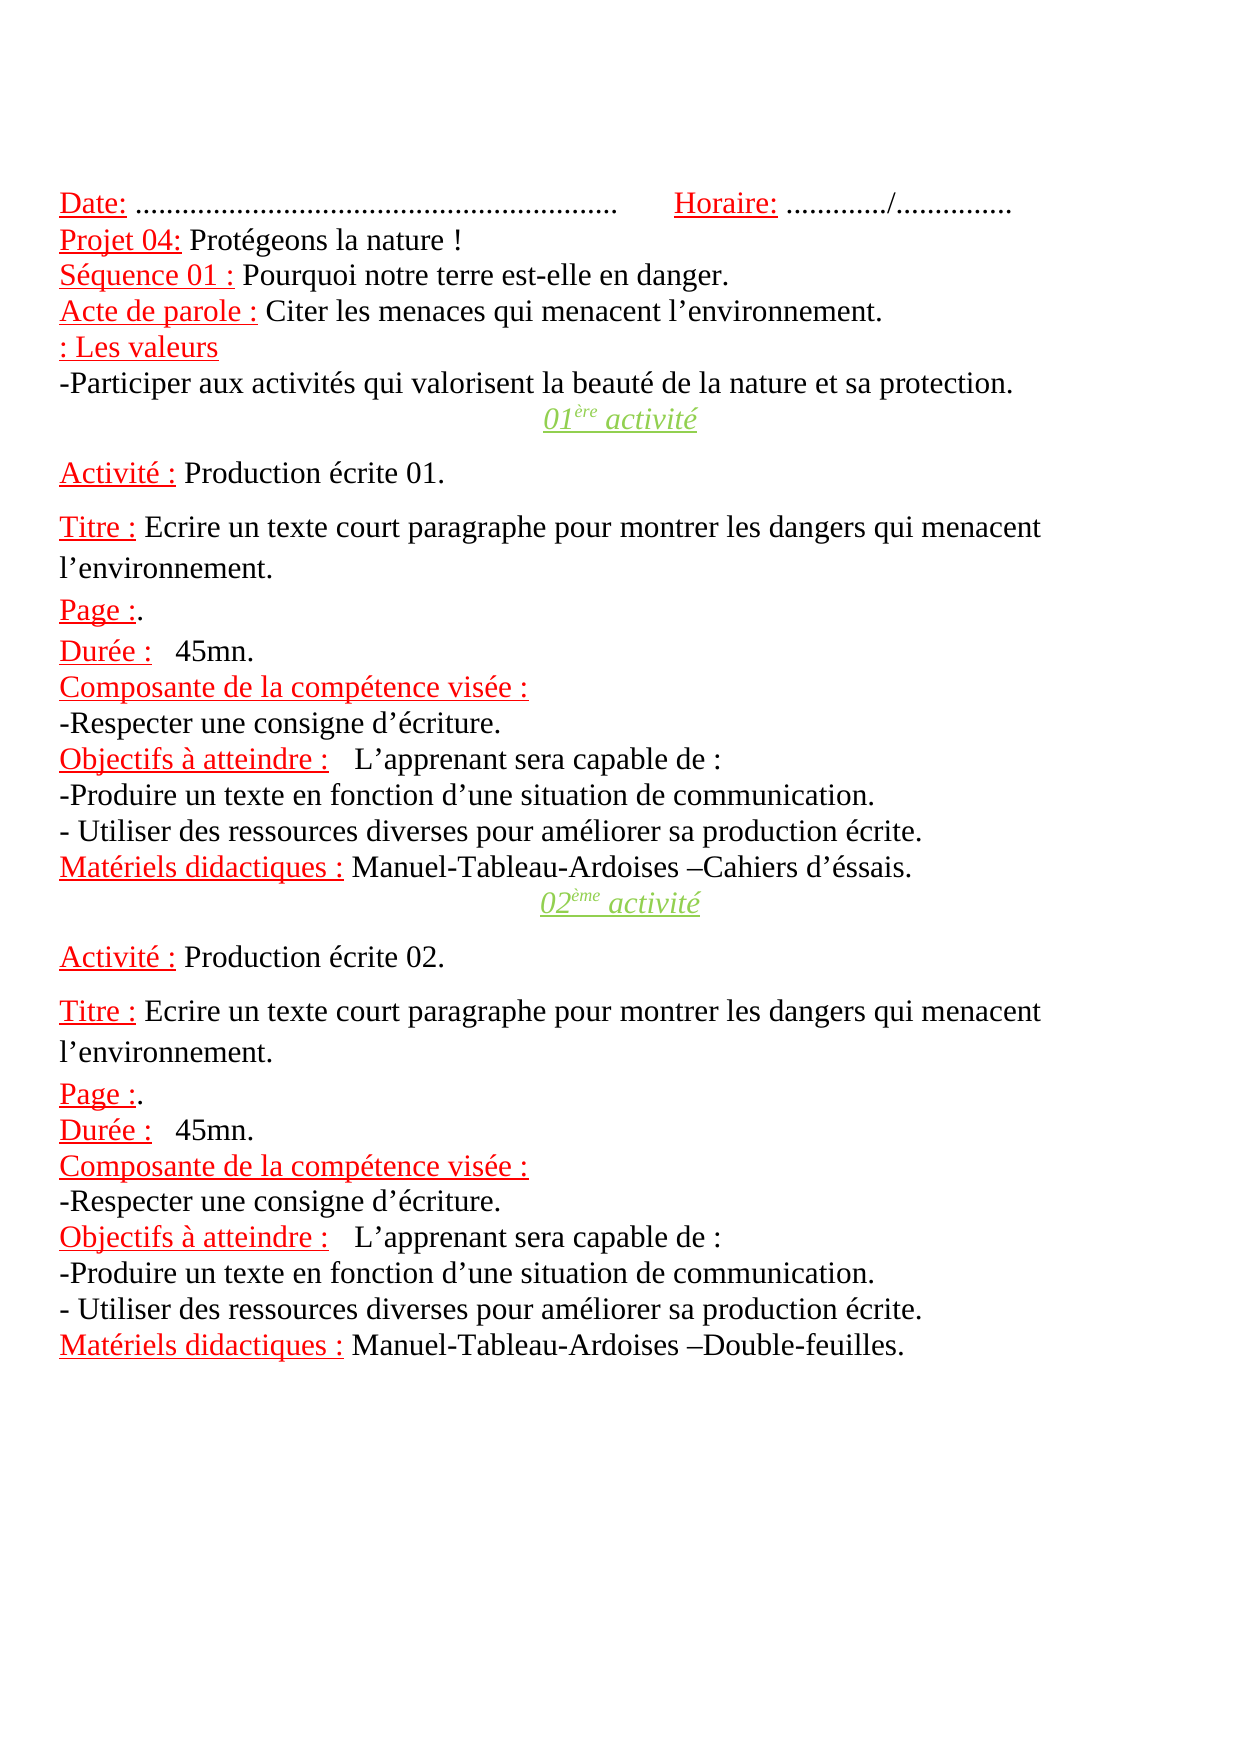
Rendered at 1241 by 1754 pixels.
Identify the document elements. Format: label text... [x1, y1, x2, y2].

text Durée : 45mn. [59, 1111, 1181, 1147]
text Titre : Ecrire un texte court paragraphe pour montrer les dangers qui menacent [59, 508, 1240, 544]
text Objectifs à atteindre : L’apprenant sera capable de : [59, 740, 1181, 776]
text Les valeurs : [59, 328, 1240, 364]
text 01ère activité [59, 400, 1181, 436]
text Titre : Ecrire un texte court paragraphe pour montrer les dangers qui menacent [59, 992, 1240, 1028]
text Séquence 01 : Pourquoi notre terre est-elle en danger. [59, 257, 1181, 293]
text Date: .............................................................. Horaire: ............./............... [59, 185, 1181, 221]
list -Produire un texte en fonction d’une situation de communication. [59, 776, 1181, 812]
text Acte de parole : Citer les menaces qui menacent l’environnement. [59, 293, 1181, 328]
text Projet 04: Protégeons la nature ! [59, 221, 1181, 257]
text Composante de la compétence visée : [59, 1147, 1181, 1183]
text Page :. [59, 1075, 1181, 1111]
text Matériels didactiques : Manuel-Tableau-Ardoises –Cahiers d’éssais. [59, 848, 1181, 884]
text Page :. [59, 591, 1240, 627]
text Objectifs à atteindre : L’apprenant sera capable de : [59, 1219, 1181, 1254]
text 02ème activité [59, 884, 1181, 920]
text Activité : Production écrite 02. [59, 938, 1181, 974]
text Durée : 45mn. [59, 632, 1181, 668]
list -Respecter une consigne d’écriture. [59, 1183, 1181, 1219]
text - Utiliser des ressources diverses pour améliorer sa production écrite. [59, 1291, 1181, 1326]
text l’environnement. [59, 1033, 1240, 1069]
text -Participer aux activités qui valorisent la beauté de la nature et sa protection. [59, 364, 1181, 400]
text Matériels didactiques : Manuel-Tableau-Ardoises –Double-feuilles. [59, 1326, 1181, 1362]
text l’environnement. [59, 549, 1240, 585]
text Composante de la compétence visée : [59, 668, 1181, 704]
list -Produire un texte en fonction d’une situation de communication. [59, 1254, 1181, 1291]
text - Utiliser des ressources diverses pour améliorer sa production écrite. [59, 812, 1181, 848]
text Activité : Production écrite 01. [59, 454, 1181, 490]
list -Respecter une consigne d’écriture. [59, 704, 1181, 740]
